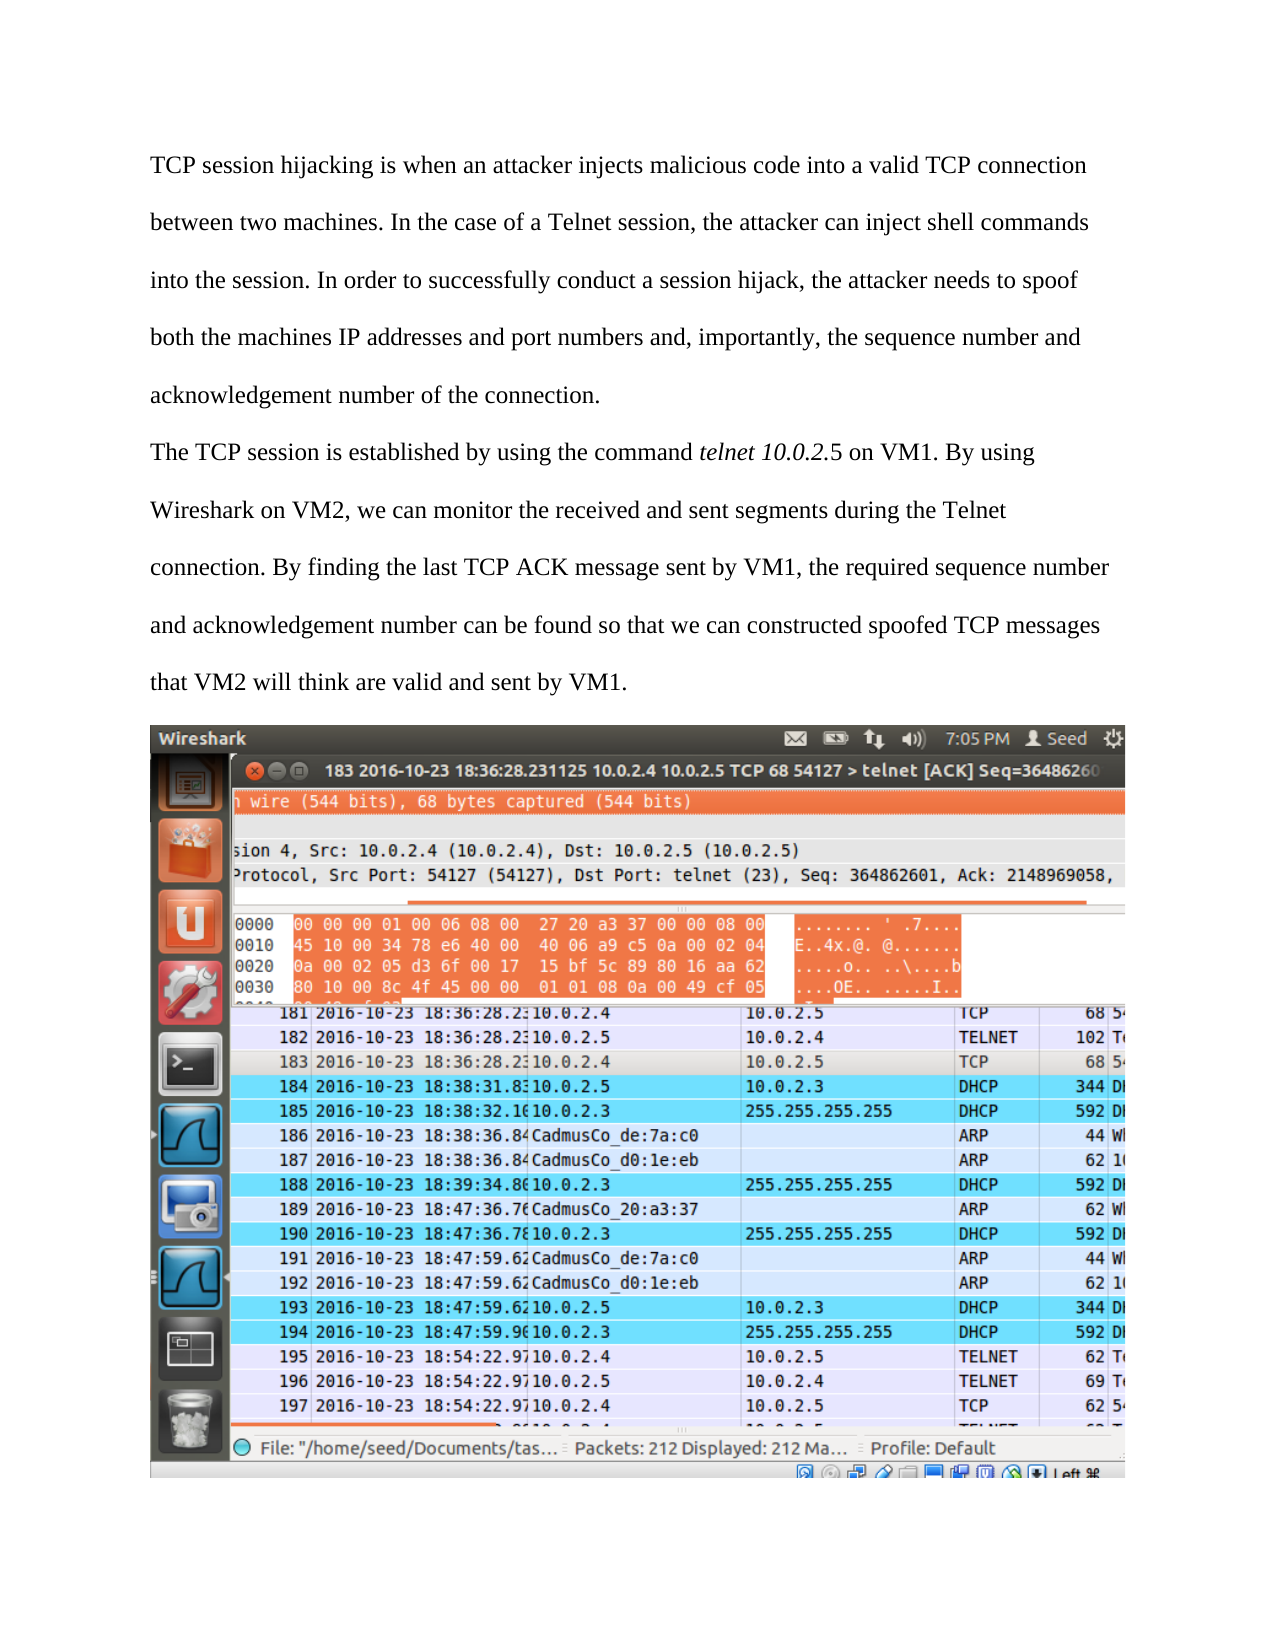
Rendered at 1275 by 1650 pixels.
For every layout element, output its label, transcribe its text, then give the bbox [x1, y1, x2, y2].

text The TCP session is established by using the command telnet 10.0.2.5 on VM1. By using Wireshark on VM2, we can monitor the received and sent segments during the Telnet connection. By finding the last TCP ACK message sent by VM1, the required sequence number and acknowledgement number can be found so that we can constructed spoofed TCP messages that VM2 will think are valid and sent by VM1. [150, 437, 1125, 696]
text TCP session hijacking is when an attacker injects malicious code into a valid TCP connection between two machines. In the case of a Telnet session, the attacker can inject shell commands into the session. In order to successfully conduct a session hijack, the attacker needs to spoof both the machines IP addresses and port numbers and, importantly, the sequence number and acknowledgement number of the connection. [150, 150, 1125, 409]
picture [150, 725, 1125, 1478]
